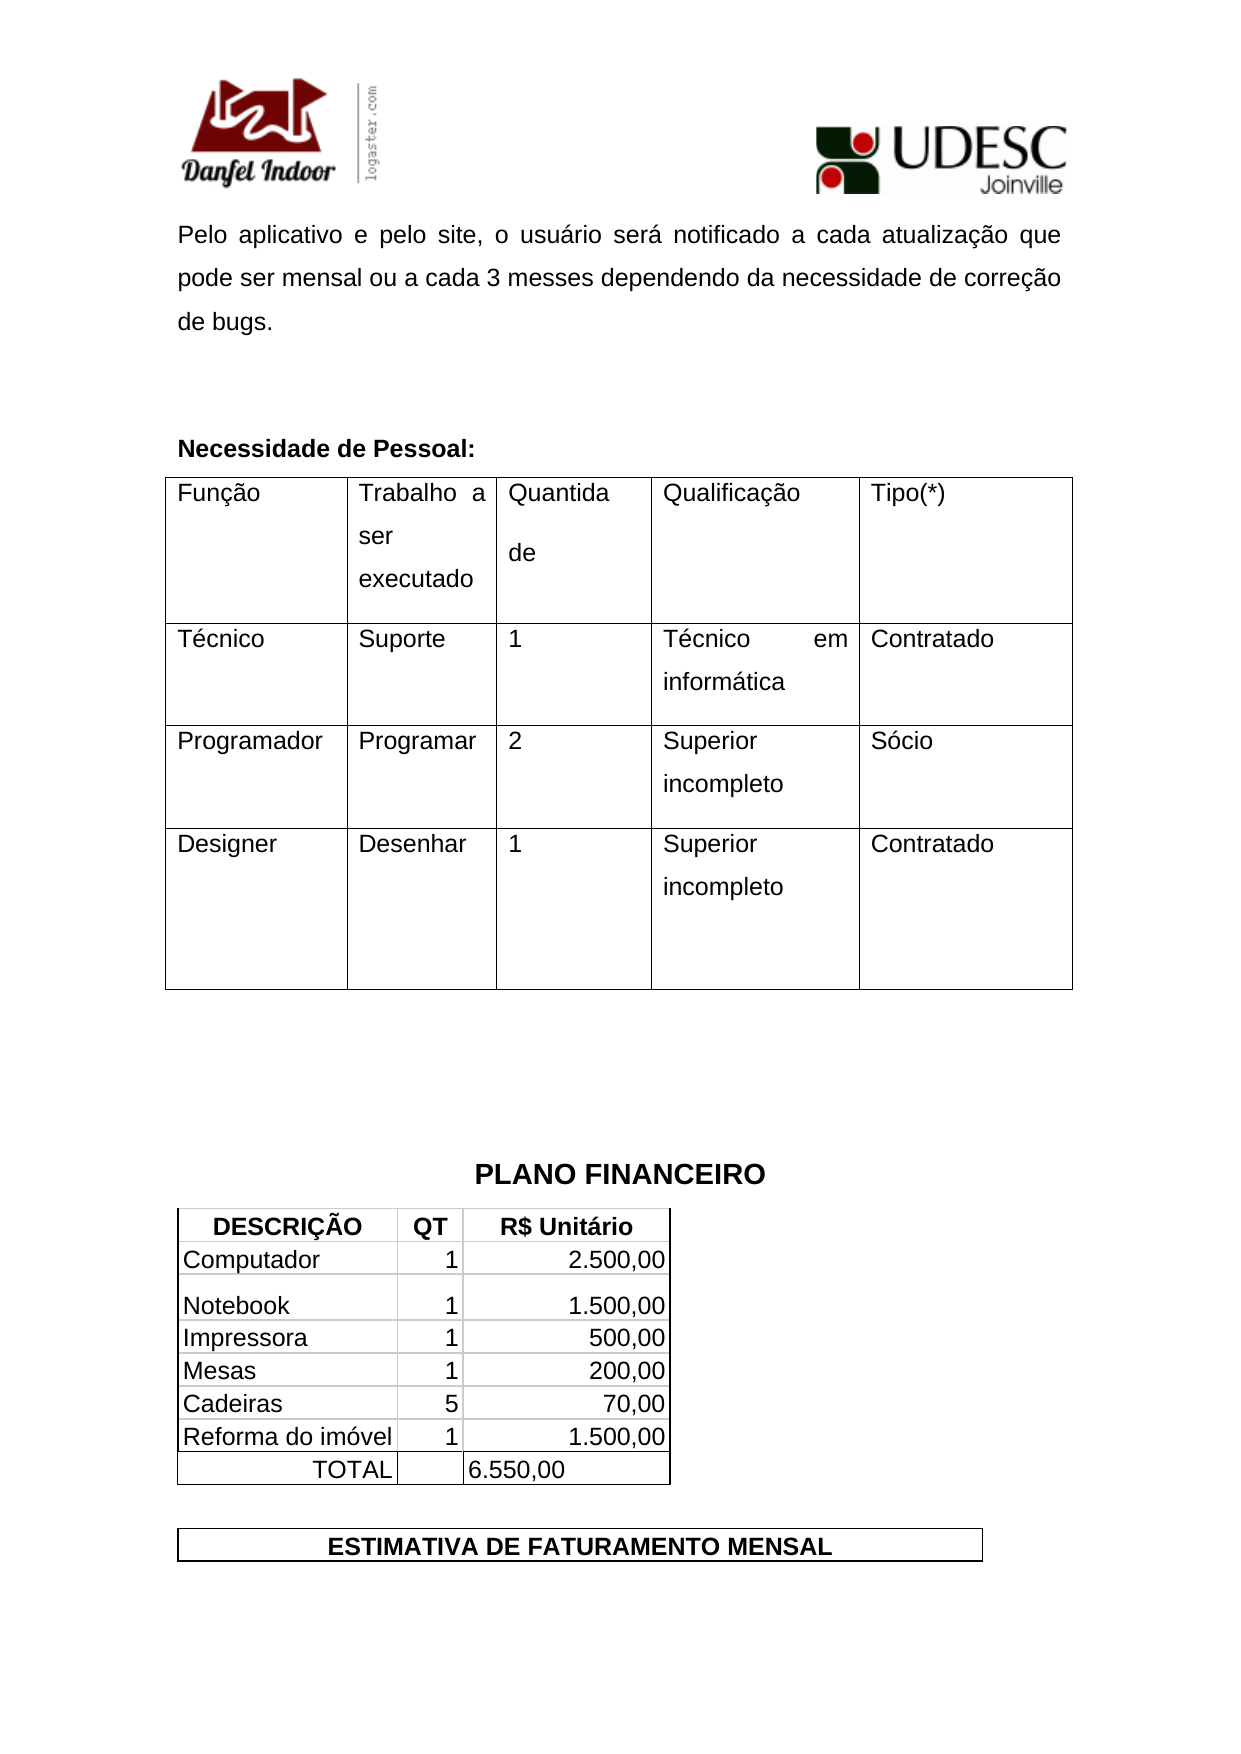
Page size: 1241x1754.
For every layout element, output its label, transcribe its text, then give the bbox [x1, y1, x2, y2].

table_header DESCRIÇÃO [179, 1209, 397, 1241]
table_cell 1 [398, 1321, 462, 1352]
table_cell [652, 931, 859, 988]
table_cell Mesas [179, 1354, 397, 1385]
table_cell 5 [398, 1387, 462, 1418]
table_header Qualificação [652, 478, 859, 622]
table_cell TOTAL [178, 1452, 397, 1483]
table_cell [860, 931, 1072, 988]
text Pelo aplicativo e pelo site, o usuário será notificado a cada atualização que pode ser mensal ou a cada 3 messes dependendo da necessidade de correção de bugs. [177, 220, 1063, 335]
table_header Tipo(*) [860, 478, 1072, 622]
table_cell 1.500,00 [464, 1275, 669, 1319]
picture [816, 126, 1067, 194]
text PLANO FINANCEIRO [177, 1157, 1063, 1191]
table_cell 6.550,00 [464, 1452, 669, 1483]
table_cell Reforma do imóvel [179, 1420, 397, 1451]
table_cell 1 [398, 1242, 462, 1273]
table_cell [497, 931, 651, 988]
table_cell Técnico em informática [652, 624, 859, 725]
table_header ESTIMATIVA DE FATURAMENTO MENSAL [179, 1529, 982, 1560]
table_header Trabalho a ser executado [348, 478, 496, 622]
table_header Função [166, 478, 347, 622]
table_cell Programar [348, 726, 496, 828]
table_cell Superior incompleto [652, 726, 859, 828]
table_cell Computador [179, 1242, 397, 1273]
table_cell 1 [398, 1275, 462, 1319]
table_cell 2.500,00 [464, 1242, 669, 1273]
table_header Quantida de [497, 478, 651, 622]
table_header R$ Unitário [464, 1209, 669, 1241]
table_cell Superior incompleto [652, 829, 859, 931]
table_cell 500,00 [464, 1321, 669, 1352]
table_cell Notebook [179, 1275, 397, 1319]
table_cell 70,00 [464, 1387, 669, 1418]
table_cell Programador [166, 726, 347, 828]
table_header QT [398, 1209, 462, 1241]
table_cell Técnico [166, 624, 347, 725]
table_cell [166, 931, 347, 988]
table_cell Impressora [179, 1321, 397, 1352]
table_cell Cadeiras [179, 1387, 397, 1418]
table_cell 1.500,00 [464, 1420, 669, 1451]
table_cell Contratado [860, 624, 1072, 725]
table_cell [348, 931, 496, 988]
table_cell [398, 1452, 463, 1483]
table_cell Sócio [860, 726, 1072, 828]
table_cell 2 [497, 726, 651, 828]
picture [177, 75, 385, 193]
table_cell Designer [166, 829, 347, 931]
text Necessidade de Pessoal: [177, 433, 1063, 462]
table_cell Contratado [860, 829, 1072, 931]
table_cell 1 [497, 829, 651, 931]
table_cell 1 [398, 1354, 462, 1385]
table_cell 1 [497, 624, 651, 725]
table_cell Desenhar [348, 829, 496, 931]
table_cell Suporte [348, 624, 496, 725]
table_cell 1 [398, 1420, 462, 1451]
table_cell 200,00 [464, 1354, 669, 1385]
